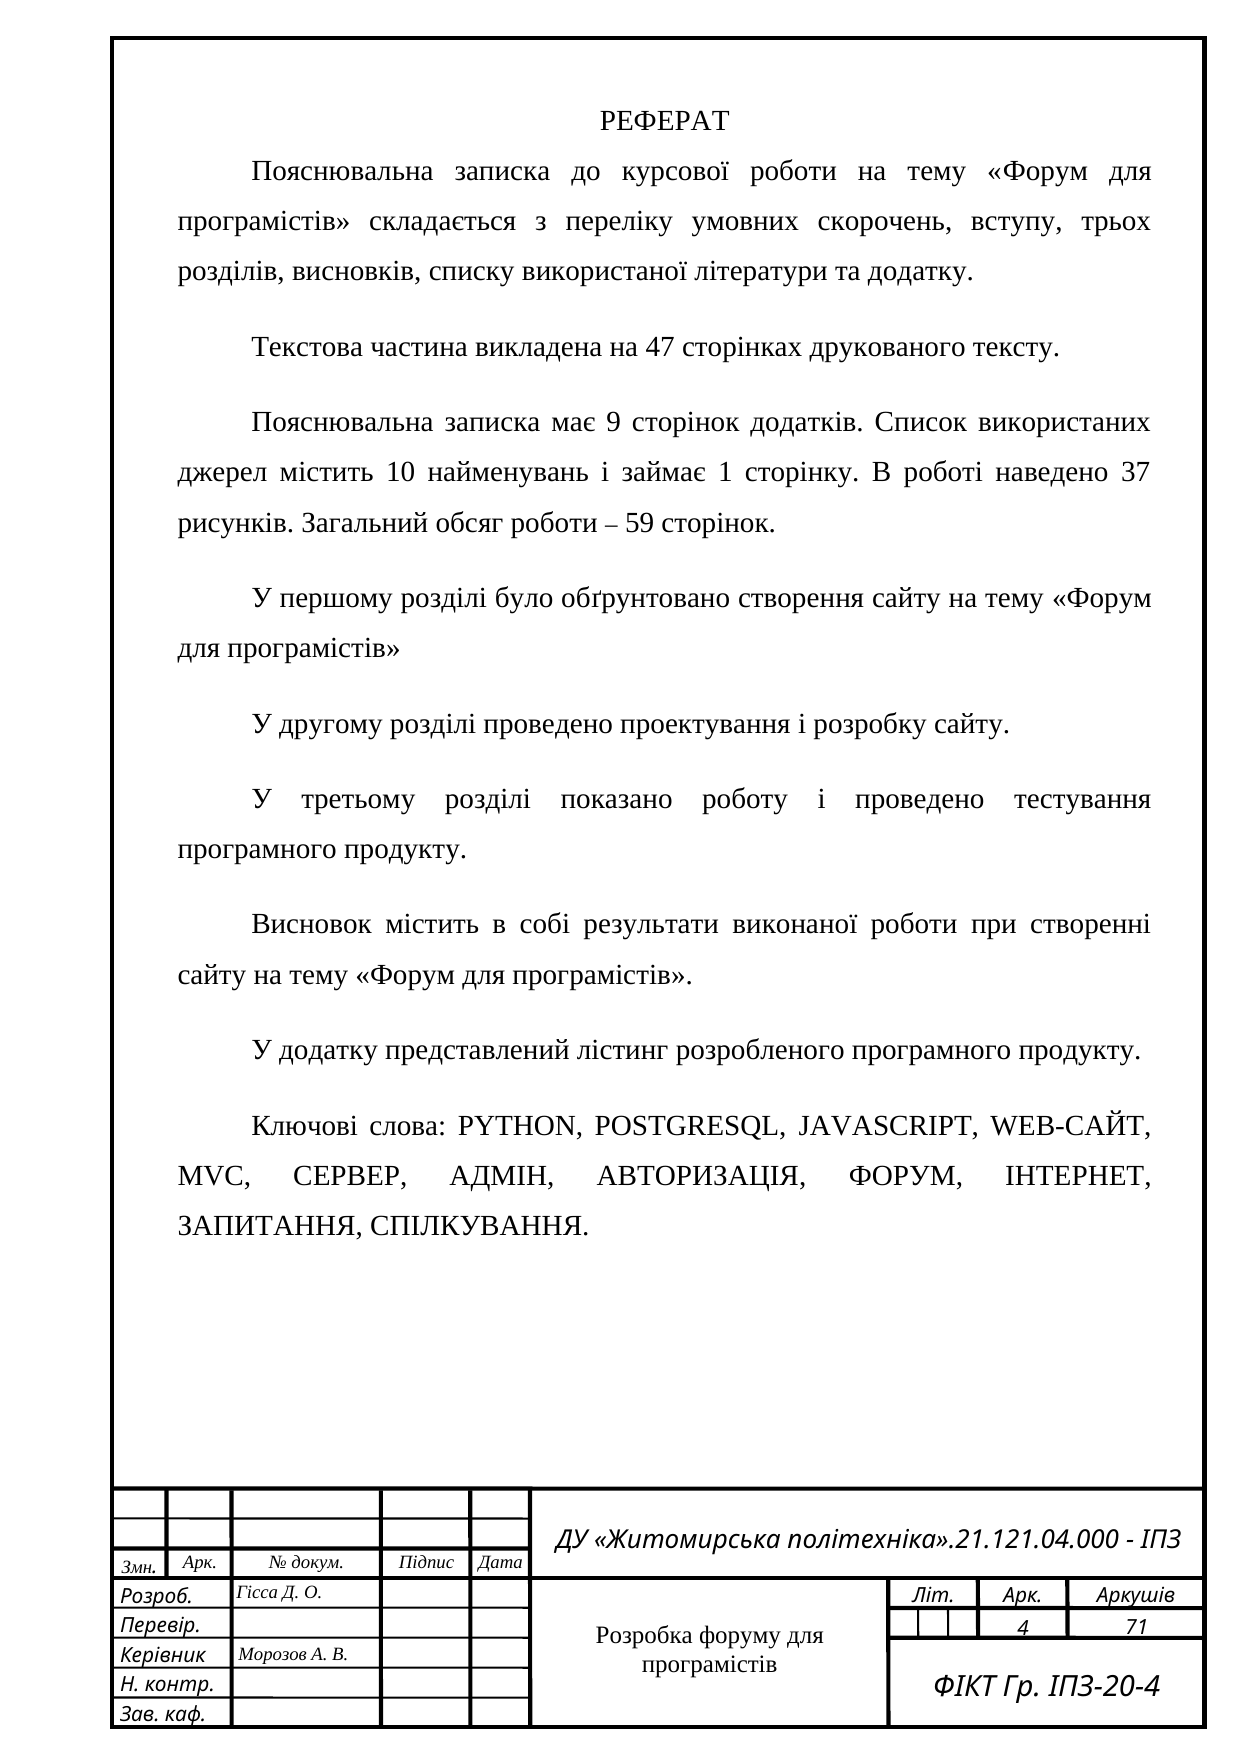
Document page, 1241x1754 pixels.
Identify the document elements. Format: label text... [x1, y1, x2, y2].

text Ключові слова: PYTHON, POSTGRESQL, JAVASCRIPT, WEB-САЙТ, MVC, СЕРВЕР, АДМІН, АВТОРИЗАЦІЯ, ФОРУМ, ІНТЕРНЕТ, ЗАПИТАННЯ, СПІЛКУВАННЯ. [177, 1108, 1152, 1242]
text РЕФЕРАТ [177, 103, 1152, 136]
text Пояснювальна записка до курсової роботи на тему «Форум для програмістів» складається з переліку умовних скорочень, вступу, трьох розділів, висновків, списку використаної літератури та додатку. [177, 153, 1152, 287]
text У третьому розділі показано роботу і проведено тестування програмного продукту. [177, 781, 1152, 865]
text У першому розділі було обґрунтовано створення сайту на тему «Форум для програмістів» [177, 580, 1152, 664]
text У додатку представлений лістинг розробленого програмного продукту. [177, 1032, 1152, 1066]
text Висновок містить в собі результати виконаної роботи при створенні сайту на тему «Форум для програмістів». [177, 907, 1152, 991]
text Пояснювальна записка має 9 сторінок додатків. Список використаних джерел містить 10 найменувань і займає 1 сторінку. В роботі наведено 37 рисунків. Загальний обсяг роботи – 59 сторінок. [177, 404, 1152, 538]
text Текстова частина викладена на 47 сторінках друкованого тексту. [177, 329, 1152, 362]
text У другому розділі проведено проектування і розробку сайту. [177, 706, 1152, 739]
